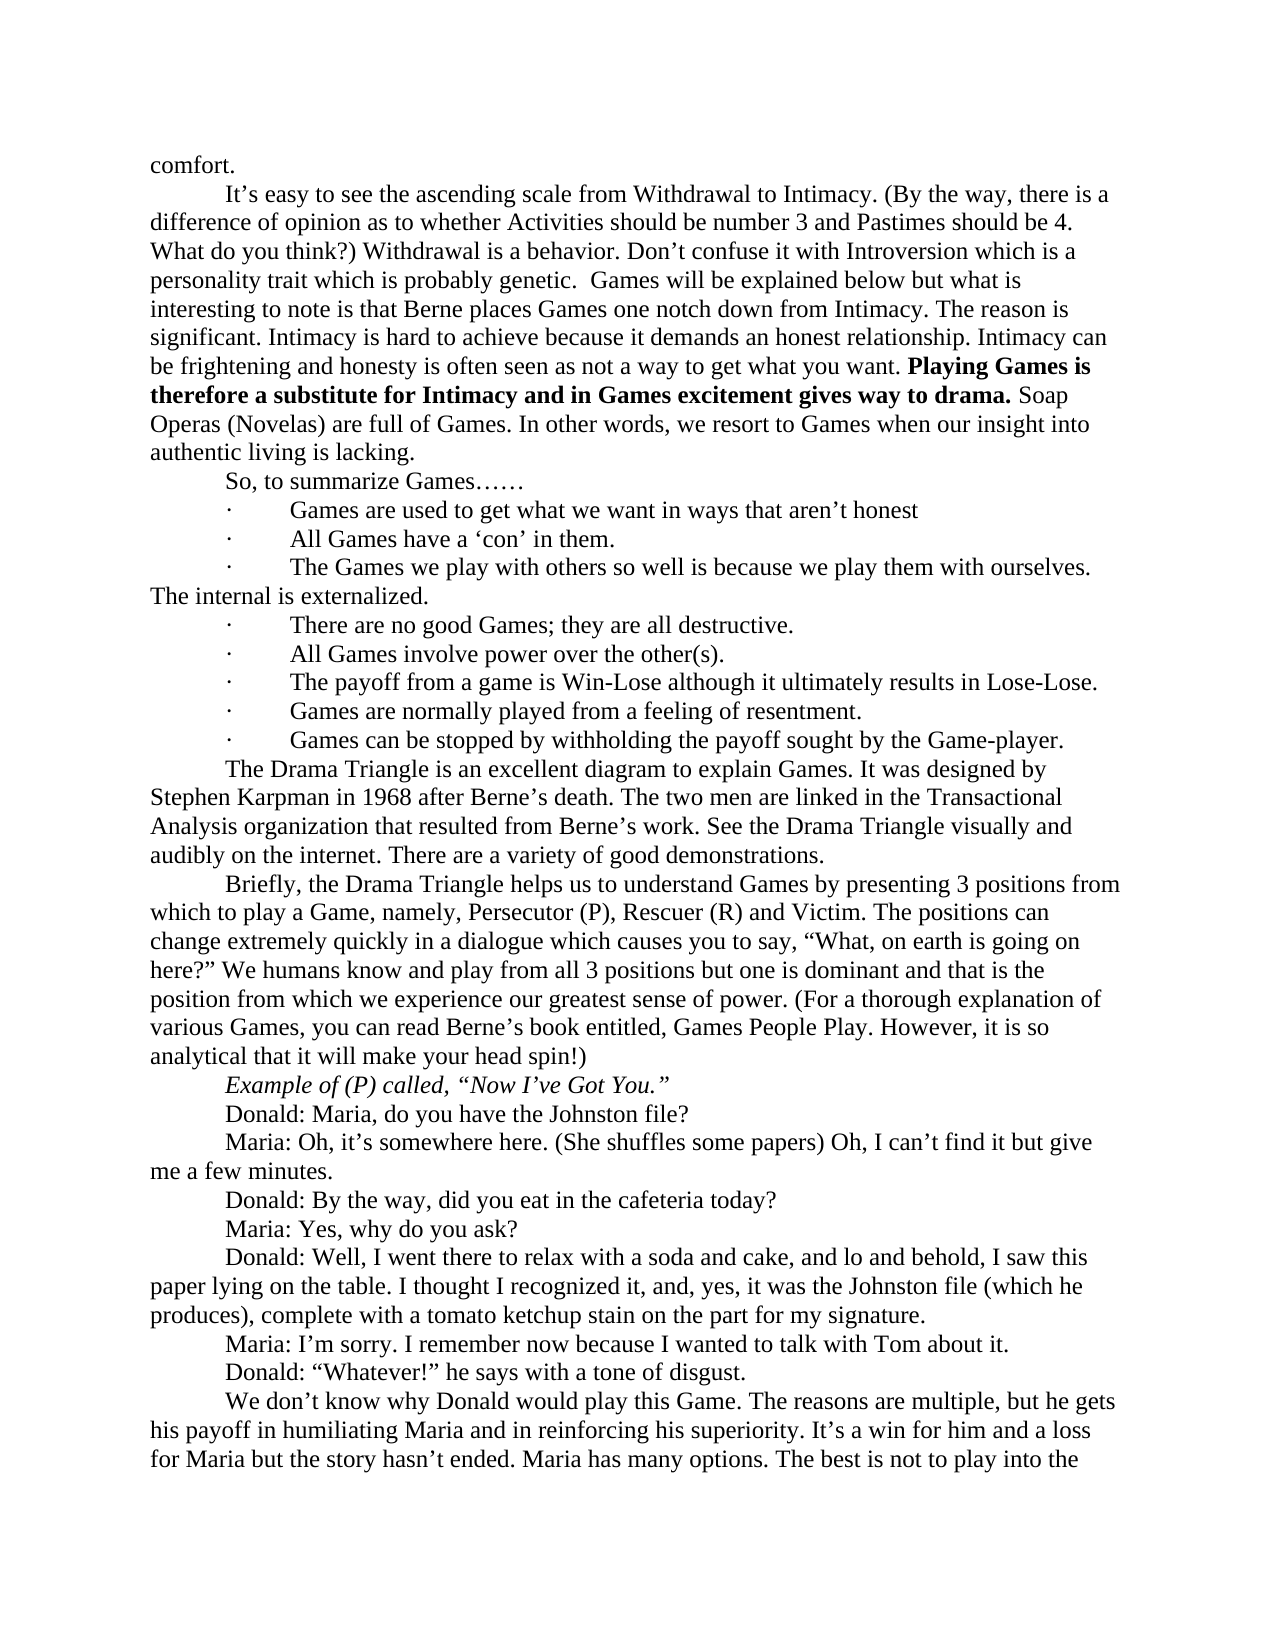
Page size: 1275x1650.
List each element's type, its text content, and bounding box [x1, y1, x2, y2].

text Donald: By the way, did you eat in the cafeteria today? [150, 1185, 1125, 1214]
text Example of (P) called, “Now I’ve Got You.” [150, 1070, 1125, 1099]
text · Games can be stopped by withholding the payoff sought by the Game-player. [150, 725, 1125, 754]
text · All Games have a ‘con’ in them. [150, 524, 1125, 552]
text Maria: Oh, it’s somewhere here. (She shuffles some papers) Oh, I can’t find it but give me a few minutes. [150, 1127, 1125, 1185]
text · The payoff from a game is Win-Lose although it ultimately results in Lose-Lose. [150, 667, 1125, 696]
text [150, 1386, 1125, 1472]
text Donald: “Whatever!” he says with a tone of disgust. [150, 1357, 1125, 1386]
text · There are no good Games; they are all destructive. [150, 610, 1125, 639]
text The Drama Triangle is an excellent diagram to explain Games. It was designed by Stephen Karpman in 1968 after Berne’s death. The two men are linked in the Transactional Analysis organization that resulted from Berne’s work. See the Drama Triangle visually and audibly on the internet. There are a variety of good demonstrations. [150, 754, 1125, 869]
text Briefly, the Drama Triangle helps us to understand Games by presenting 3 positions from which to play a Game, namely, Persecutor (P), Rescuer (R) and Victim. The positions can change extremely quickly in a dialogue which causes you to say, “What, on earth is going on here?” We humans know and play from all 3 positions but one is dominant and that is the position from which we experience our greatest sense of power. (For a thorough explanation of various Games, you can read Berne’s book entitled, Games People Play. However, it is so analytical that it will make your head spin!) [150, 869, 1125, 1070]
text So, to summarize Games…… [150, 466, 1125, 495]
text It’s easy to see the ascending scale from Withdrawal to Intimacy. (By the way, there is a difference of opinion as to whether Activities should be number 3 and Pastimes should be 4. What do you think?) Withdrawal is a behavior. Don’t confuse it with Introversion which is a personality trait which is probably genetic. Games will be explained below but what is interesting to note is that Berne places Games one notch down from Intimacy. The reason is significant. Intimacy is hard to achieve because it demands an honest relationship. Intimacy can be frightening and honesty is often seen as not a way to get what you want. Playing Games is therefore a substitute for Intimacy and in Games excitement gives way to drama. Soap Operas (Novelas) are full of Games. In other words, we resort to Games when our insight into authentic living is lacking. [150, 179, 1125, 466]
text Donald: Well, I went there to relax with a soda and cake, and lo and behold, I saw this paper lying on the table. I thought I recognized it, and, yes, it was the Johnston file (which he produces), complete with a tomato ketchup stain on the part for my signature. [150, 1242, 1125, 1329]
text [150, 150, 1125, 179]
text · The Games we play with others so well is because we play them with ourselves. The internal is externalized. [150, 552, 1125, 610]
text · All Games involve power over the other(s). [150, 639, 1125, 667]
text Maria: I’m sorry. I remember now because I wanted to talk with Tom about it. [150, 1329, 1125, 1357]
text Donald: Maria, do you have the Johnston file? [150, 1099, 1125, 1127]
text Maria: Yes, why do you ask? [150, 1214, 1125, 1242]
text · Games are used to get what we want in ways that aren’t honest [150, 495, 1125, 524]
text · Games are normally played from a feeling of resentment. [150, 696, 1125, 725]
